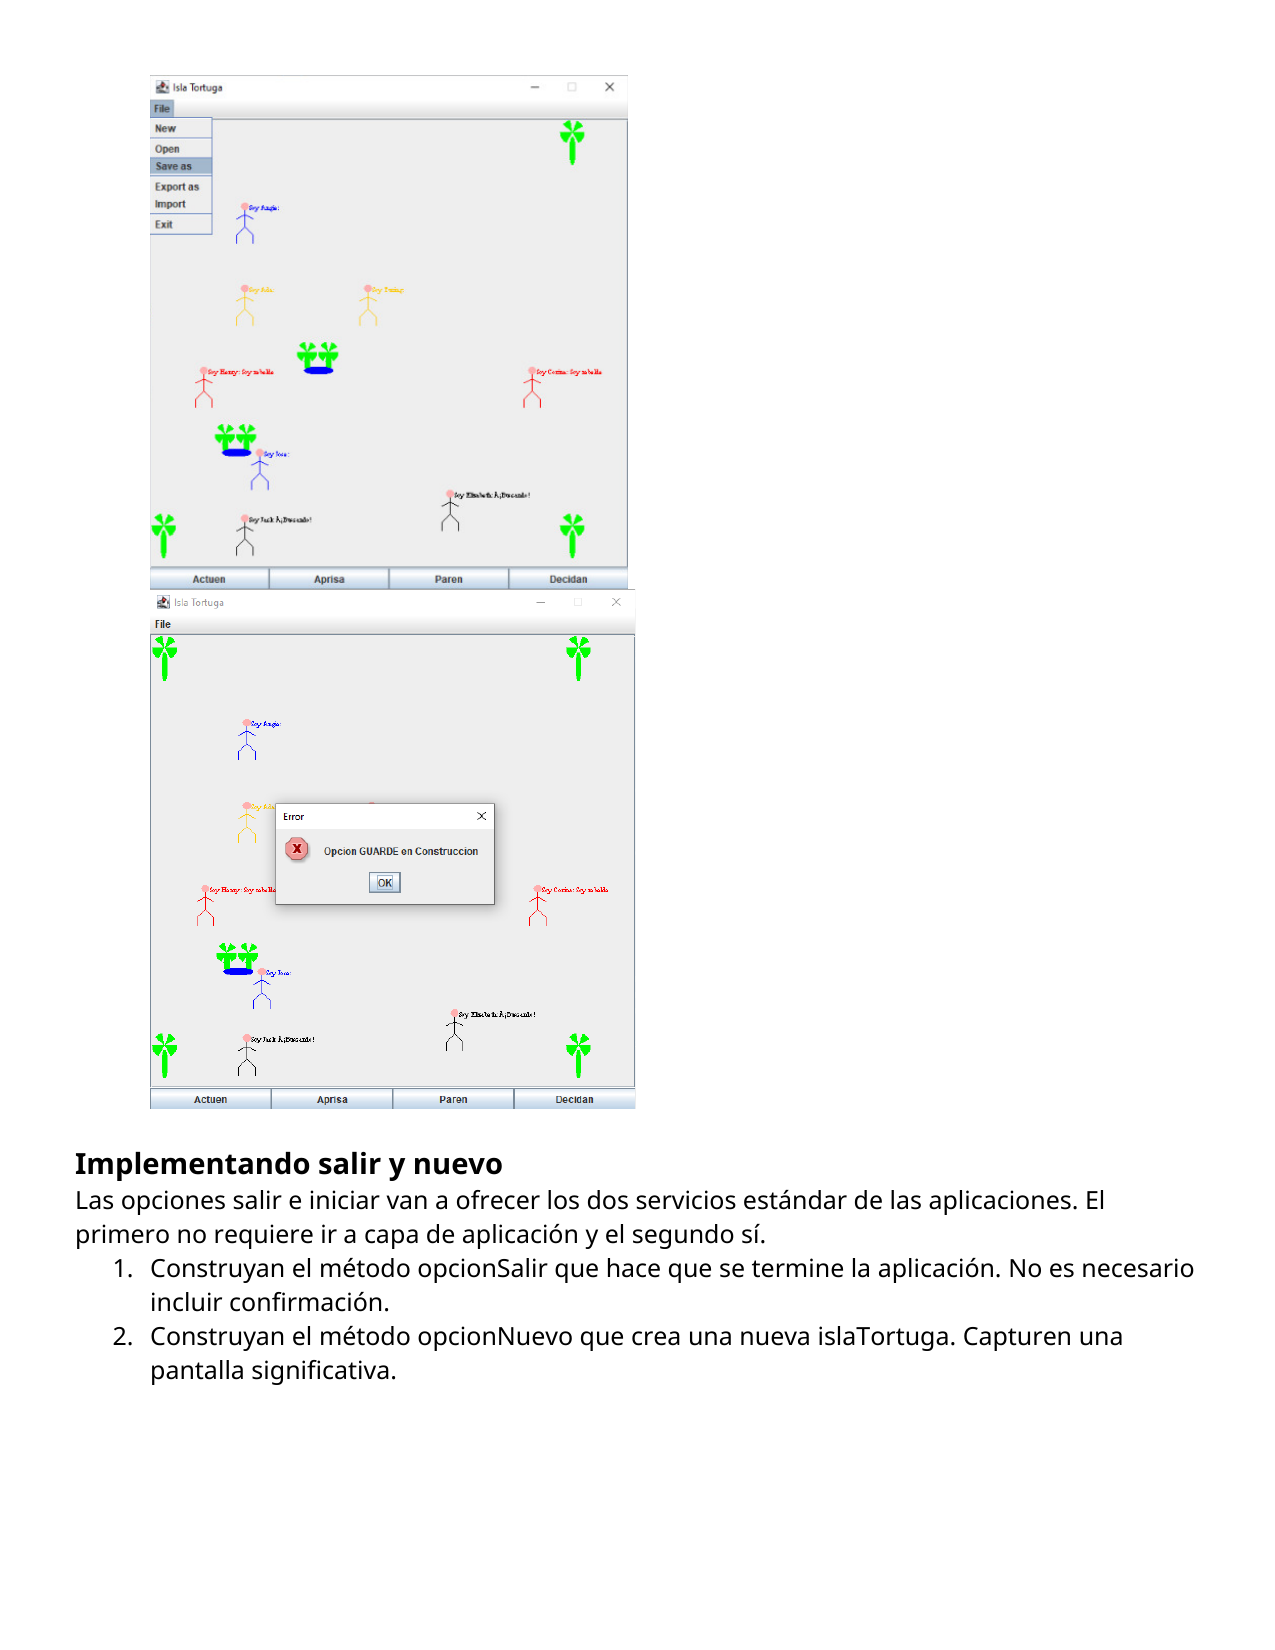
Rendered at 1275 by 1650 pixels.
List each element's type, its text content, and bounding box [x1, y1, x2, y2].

picture [150, 75, 636, 1109]
text Implementando salir y nuevo [75, 1143, 1200, 1183]
text Las opciones salir e iniciar van a ofrecer los dos servicios estándar de las aplicaciones. El primero no requiere ir a capa de aplicación y el segundo sí. [75, 1183, 1200, 1251]
list Construyan el método opcionSalir que hace que se termine la aplicación. No es necesario incluir confirmación. [112, 1251, 1200, 1319]
list Construyan el método opcionNuevo que crea una nueva islaTortuga. Capturen una pantalla significativa. [112, 1319, 1200, 1387]
